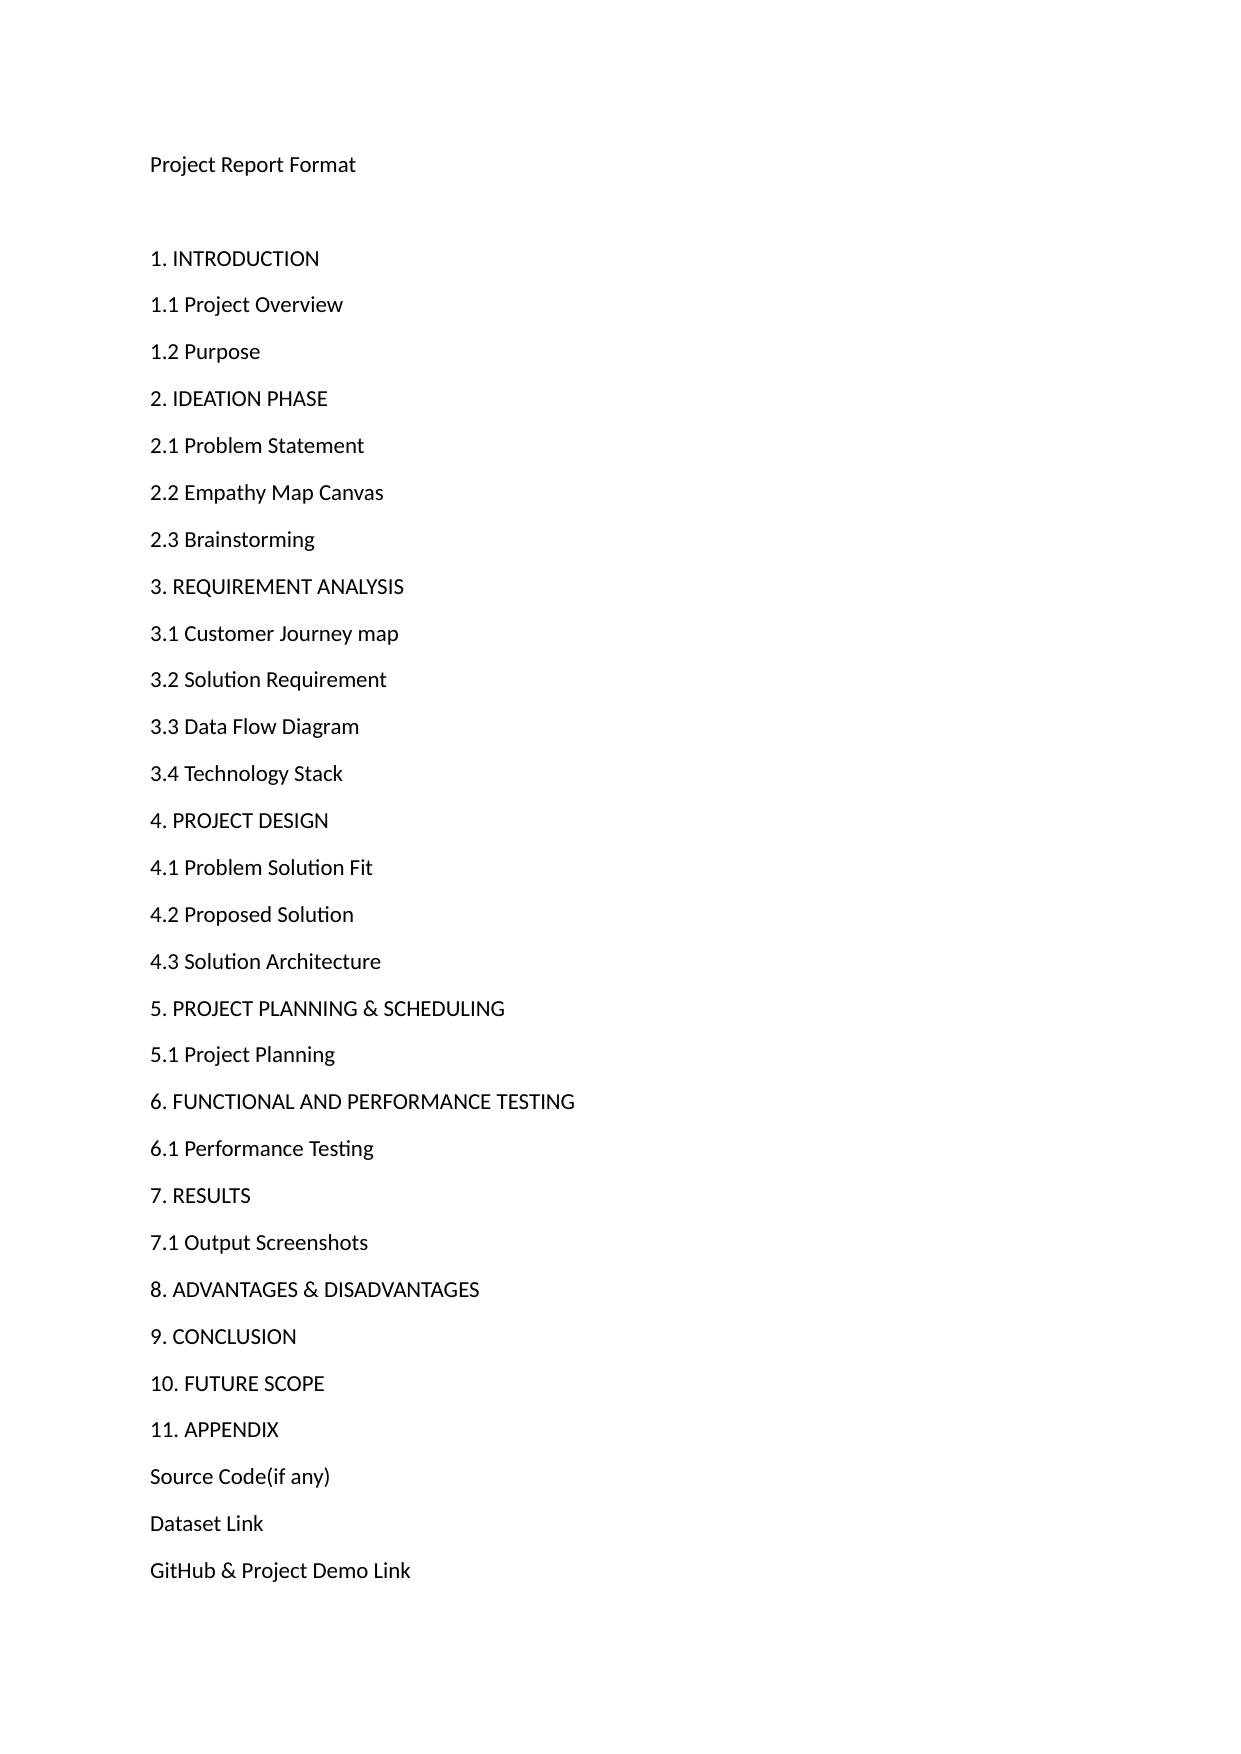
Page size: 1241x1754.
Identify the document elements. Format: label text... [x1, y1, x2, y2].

text 1.1 Project Overview [150, 291, 1090, 319]
text 10. FUTURE SCOPE [150, 1369, 1090, 1397]
text 2. IDEATION PHASE [150, 384, 1090, 412]
text 4.3 Solution Architecture [150, 947, 1090, 975]
text 7.1 Output Screenshots [150, 1228, 1090, 1256]
text 4.1 Problem Solution Fit [150, 853, 1090, 881]
text 11. APPENDIX [150, 1416, 1090, 1444]
text 6.1 Performance Testing [150, 1134, 1090, 1162]
text 2.3 Brainstorming [150, 525, 1090, 553]
text Project Report Format [150, 150, 1090, 178]
text 5.1 Project Planning [150, 1041, 1090, 1069]
text 3.2 Solution Requirement [150, 666, 1090, 694]
text GitHub & Project Demo Link [150, 1556, 1090, 1584]
text 5. PROJECT PLANNING & SCHEDULING [150, 994, 1090, 1022]
text 6. FUNCTIONAL AND PERFORMANCE TESTING [150, 1087, 1090, 1116]
text 2.1 Problem Statement [150, 431, 1090, 459]
text 9. CONCLUSION [150, 1322, 1090, 1350]
text 4.2 Proposed Solution [150, 900, 1090, 928]
text 4. PROJECT DESIGN [150, 806, 1090, 834]
text 3. REQUIREMENT ANALYSIS [150, 572, 1090, 600]
text 3.3 Data Flow Diagram [150, 712, 1090, 741]
text 1. INTRODUCTION [150, 244, 1090, 272]
text 2.2 Empathy Map Canvas [150, 478, 1090, 506]
text 8. ADVANTAGES & DISADVANTAGES [150, 1275, 1090, 1303]
text 3.4 Technology Stack [150, 759, 1090, 787]
text Dataset Link [150, 1509, 1090, 1537]
text 7. RESULTS [150, 1181, 1090, 1209]
text 1.2 Purpose [150, 337, 1090, 366]
text Source Code(if any) [150, 1462, 1090, 1491]
text 3.1 Customer Journey map [150, 619, 1090, 647]
